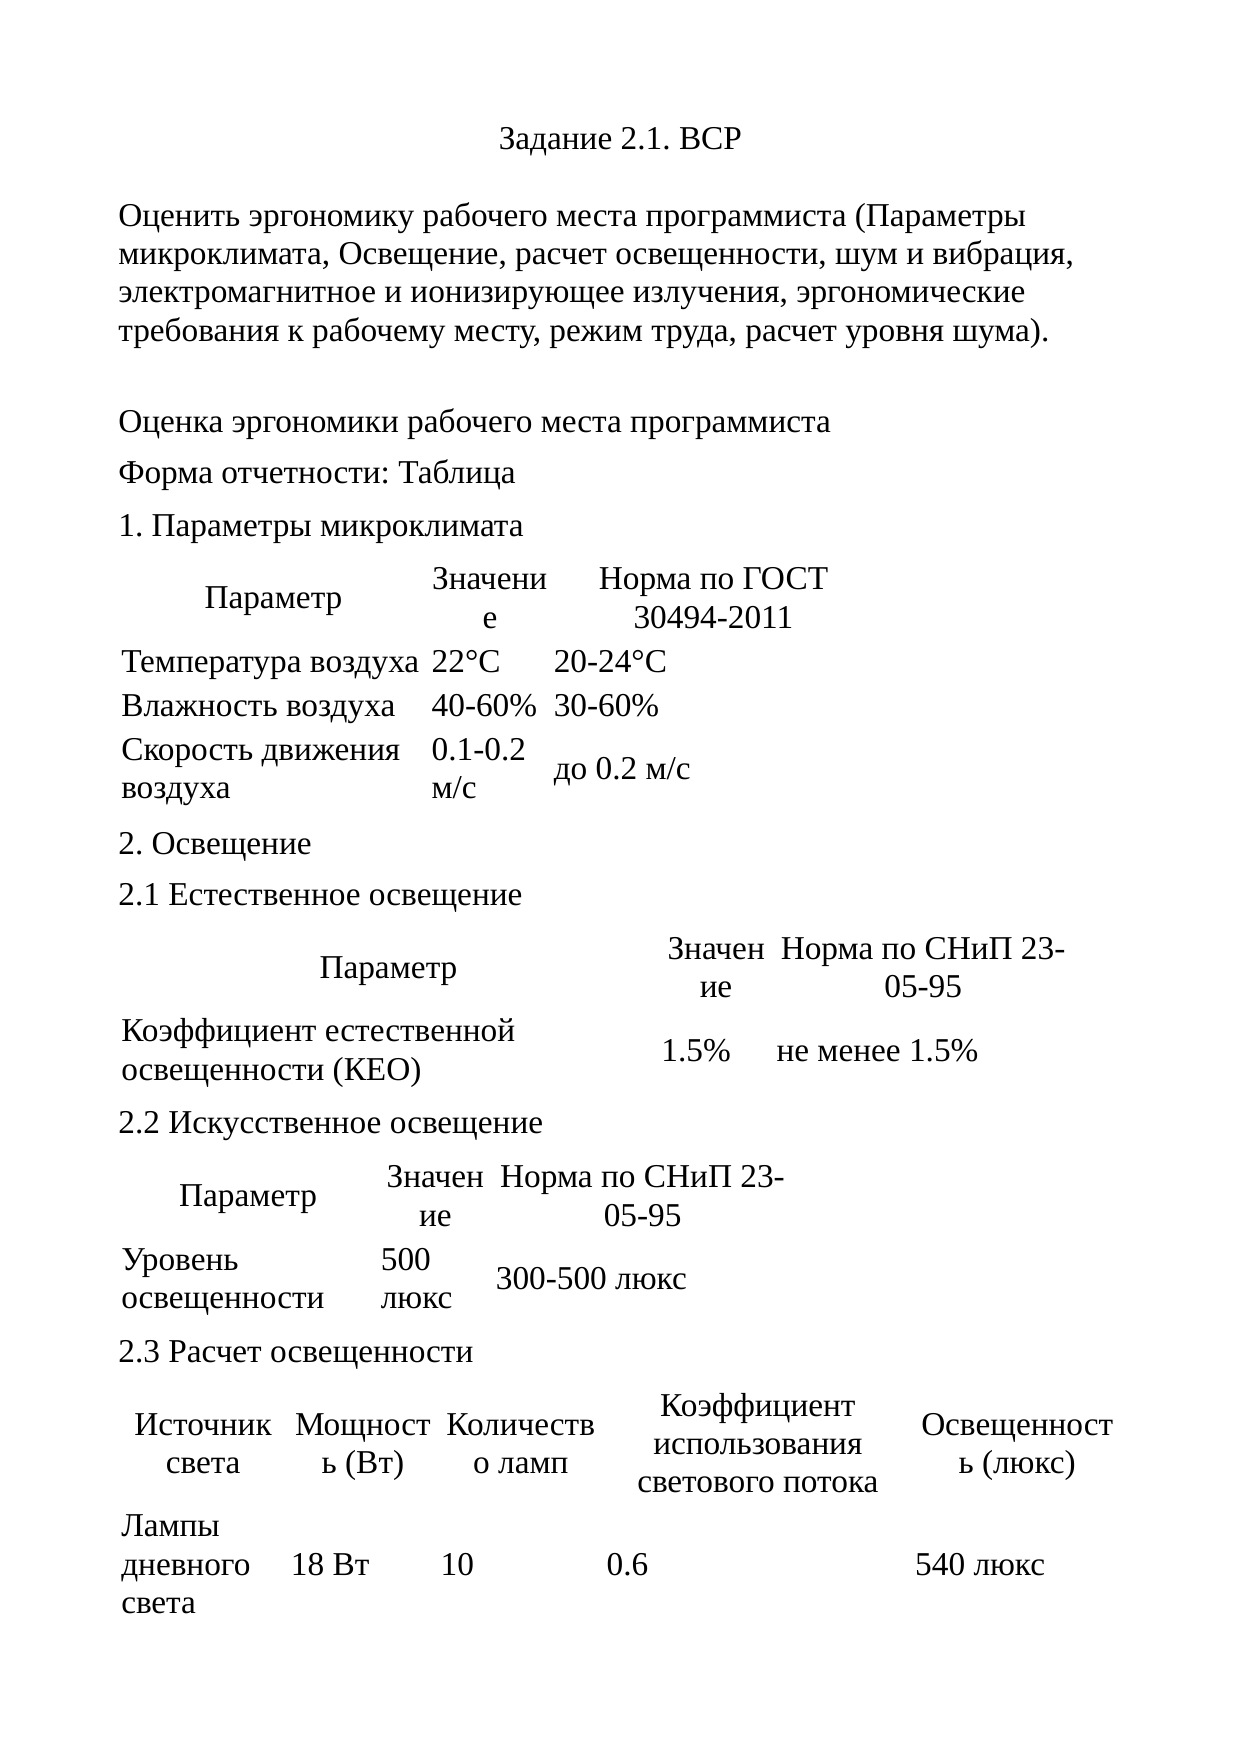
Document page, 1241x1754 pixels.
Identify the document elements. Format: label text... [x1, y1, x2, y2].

table_cell 300-500 люкс [493, 1236, 792, 1318]
subtitle Форма отчетности: Таблица [118, 452, 1122, 490]
table_cell 22°C [429, 638, 551, 682]
table_header Параметр [118, 556, 428, 638]
table_header Норма по ГОСТ 30494-2011 [551, 556, 876, 638]
subtitle 2. Освещение [118, 823, 1122, 862]
table_cell 18 Вт [288, 1503, 437, 1623]
table_header Норма по СНиП 23-05-95 [774, 925, 1073, 1008]
table_header Значение [658, 925, 773, 1008]
table_cell 540 люкс [912, 1503, 1122, 1623]
table_header Освещенность (люкс) [912, 1382, 1122, 1503]
table_header Мощность (Вт) [288, 1382, 437, 1503]
table_cell 0.1-0.2 м/с [429, 726, 551, 809]
table_header Количество ламп [438, 1382, 603, 1503]
table_cell 40-60% [429, 682, 551, 726]
subtitle Оценка эргономики рабочего места программиста [118, 401, 1122, 439]
table_cell 20-24°C [551, 638, 876, 682]
table_cell Скорость движения воздуха [118, 726, 428, 809]
text Задание 2.1. ВСР [118, 118, 1122, 156]
table_header Коэффициент использования светового потока [604, 1382, 912, 1503]
table_cell 10 [438, 1503, 603, 1623]
table_cell не менее 1.5% [774, 1008, 1073, 1090]
table_cell Температура воздуха [118, 638, 428, 682]
subtitle 2.3 Расчет освещенности [118, 1331, 1122, 1369]
table_cell Лампы дневного света [118, 1503, 288, 1623]
subtitle 2.2 Искусственное освещение [118, 1103, 1122, 1141]
table_header Значение [429, 556, 551, 638]
subtitle 1. Параметры микроклимата [118, 505, 1122, 543]
subtitle 2.1 Естественное освещение [118, 874, 1122, 913]
table_header Параметр [118, 1154, 378, 1236]
table_header Норма по СНиП 23-05-95 [493, 1154, 792, 1236]
table_cell Влажность воздуха [118, 682, 428, 726]
table_cell 0.6 [604, 1503, 912, 1623]
table_cell Коэффициент естественной освещенности (КЕО) [118, 1008, 658, 1090]
table_header Источник света [118, 1382, 288, 1503]
table_header Значение [378, 1154, 493, 1236]
table_cell Уровень освещенности [118, 1236, 378, 1318]
table_cell 500 люкс [378, 1236, 493, 1318]
table_cell 1.5% [658, 1008, 773, 1090]
table_cell до 0.2 м/с [551, 726, 876, 809]
text Оценить эргономику рабочего места программиста (Параметры микроклимата, Освещение, расчет освещенности, шум и вибрация, электромагнитное и ионизирующее излучения, эргономические требования к рабочему месту, режим труда, расчет уровня шума). [118, 195, 1122, 348]
table_cell 30-60% [551, 682, 876, 726]
table_header Параметр [118, 925, 658, 1008]
